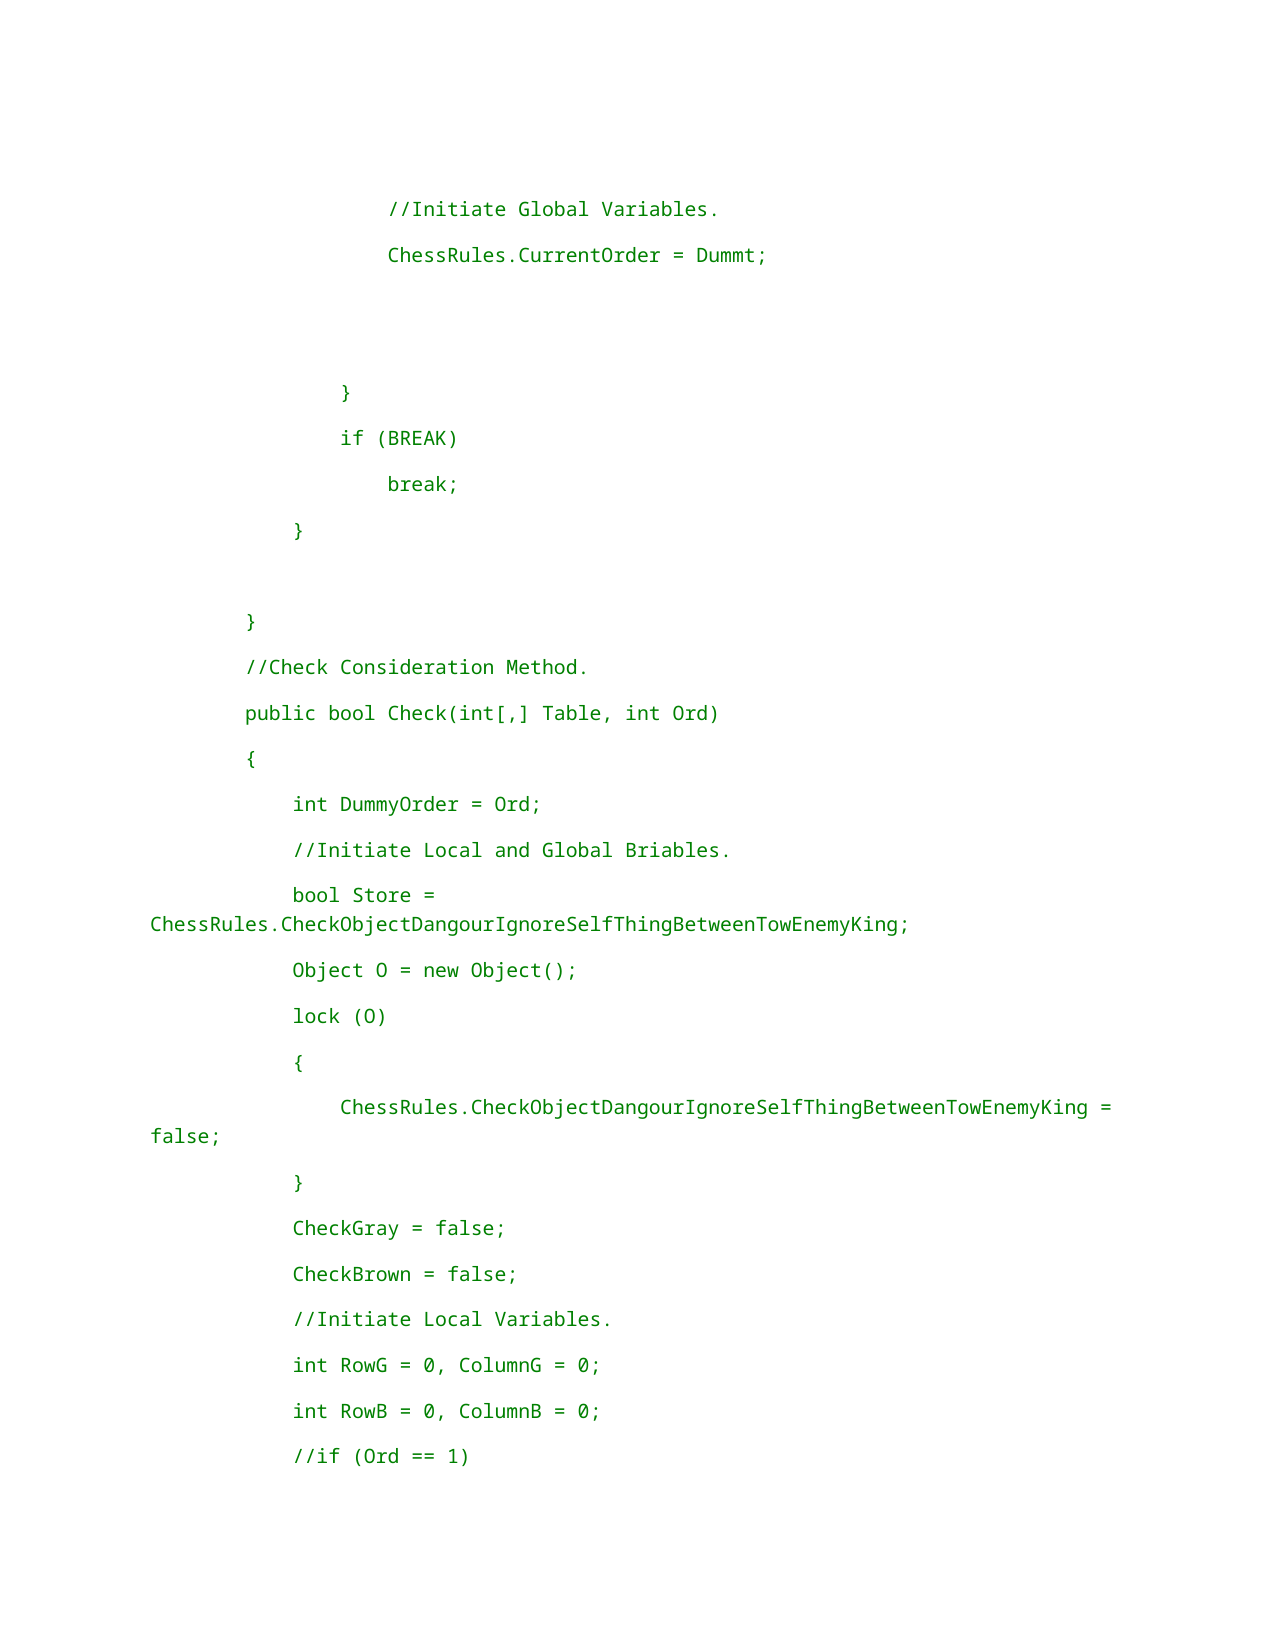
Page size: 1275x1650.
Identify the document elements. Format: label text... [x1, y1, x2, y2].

text //Initiate Local Variables. [150, 1306, 1125, 1333]
text Object O = new Object(); [150, 956, 1125, 983]
text public bool Check(int[,] Table, int Ord) [150, 699, 1125, 726]
text lock (O) [150, 1002, 1125, 1029]
text } [150, 1168, 1125, 1195]
text int RowG = 0, ColumnG = 0; [150, 1351, 1125, 1378]
text { [150, 1048, 1125, 1075]
text ChessRules.CheckObjectDangourIgnoreSelfThingBetweenTowEnemyKing = false; [150, 1094, 1125, 1150]
text CheckGray = false; [150, 1214, 1125, 1241]
text int RowB = 0, ColumnB = 0; [150, 1397, 1125, 1424]
text ChessRules.CurrentOrder = Dummt; [150, 241, 1125, 268]
text } [150, 516, 1125, 543]
text } [150, 607, 1125, 634]
text //Initiate Global Variables. [150, 196, 1125, 223]
text CheckBrown = false; [150, 1260, 1125, 1287]
text if (BREAK) [150, 424, 1125, 451]
text //Check Consideration Method. [150, 653, 1125, 680]
text bool Store = ChessRules.CheckObjectDangourIgnoreSelfThingBetweenTowEnemyKing; [150, 882, 1125, 938]
text break; [150, 470, 1125, 497]
text int DummyOrder = Ord; [150, 790, 1125, 817]
text { [150, 744, 1125, 771]
text //if (Ord == 1) [150, 1443, 1125, 1470]
text } [150, 379, 1125, 406]
text //Initiate Local and Global Briables. [150, 836, 1125, 863]
